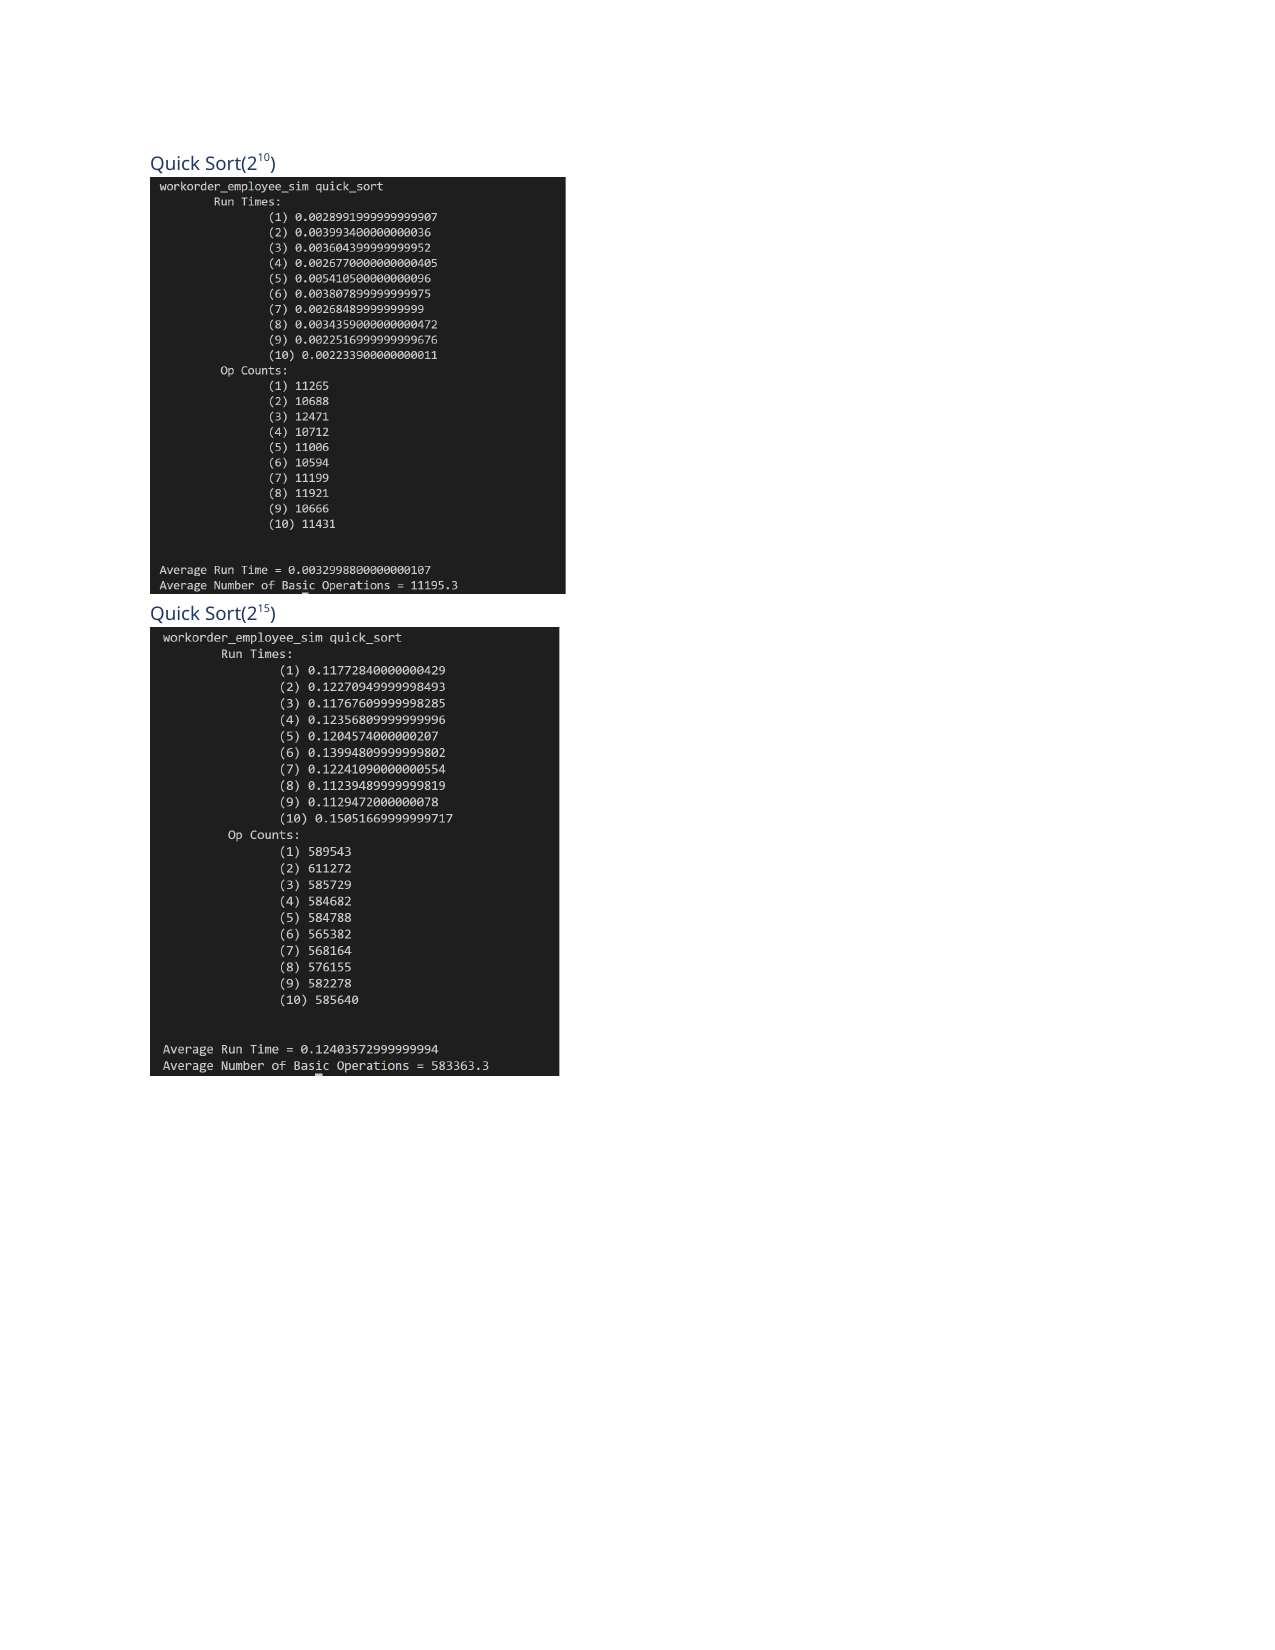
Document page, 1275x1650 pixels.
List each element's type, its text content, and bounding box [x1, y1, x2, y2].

picture [150, 627, 560, 1076]
subtitle Quick Sort(210) [150, 150, 1125, 176]
subtitle Quick Sort(215) [150, 600, 1125, 626]
picture [150, 177, 566, 594]
